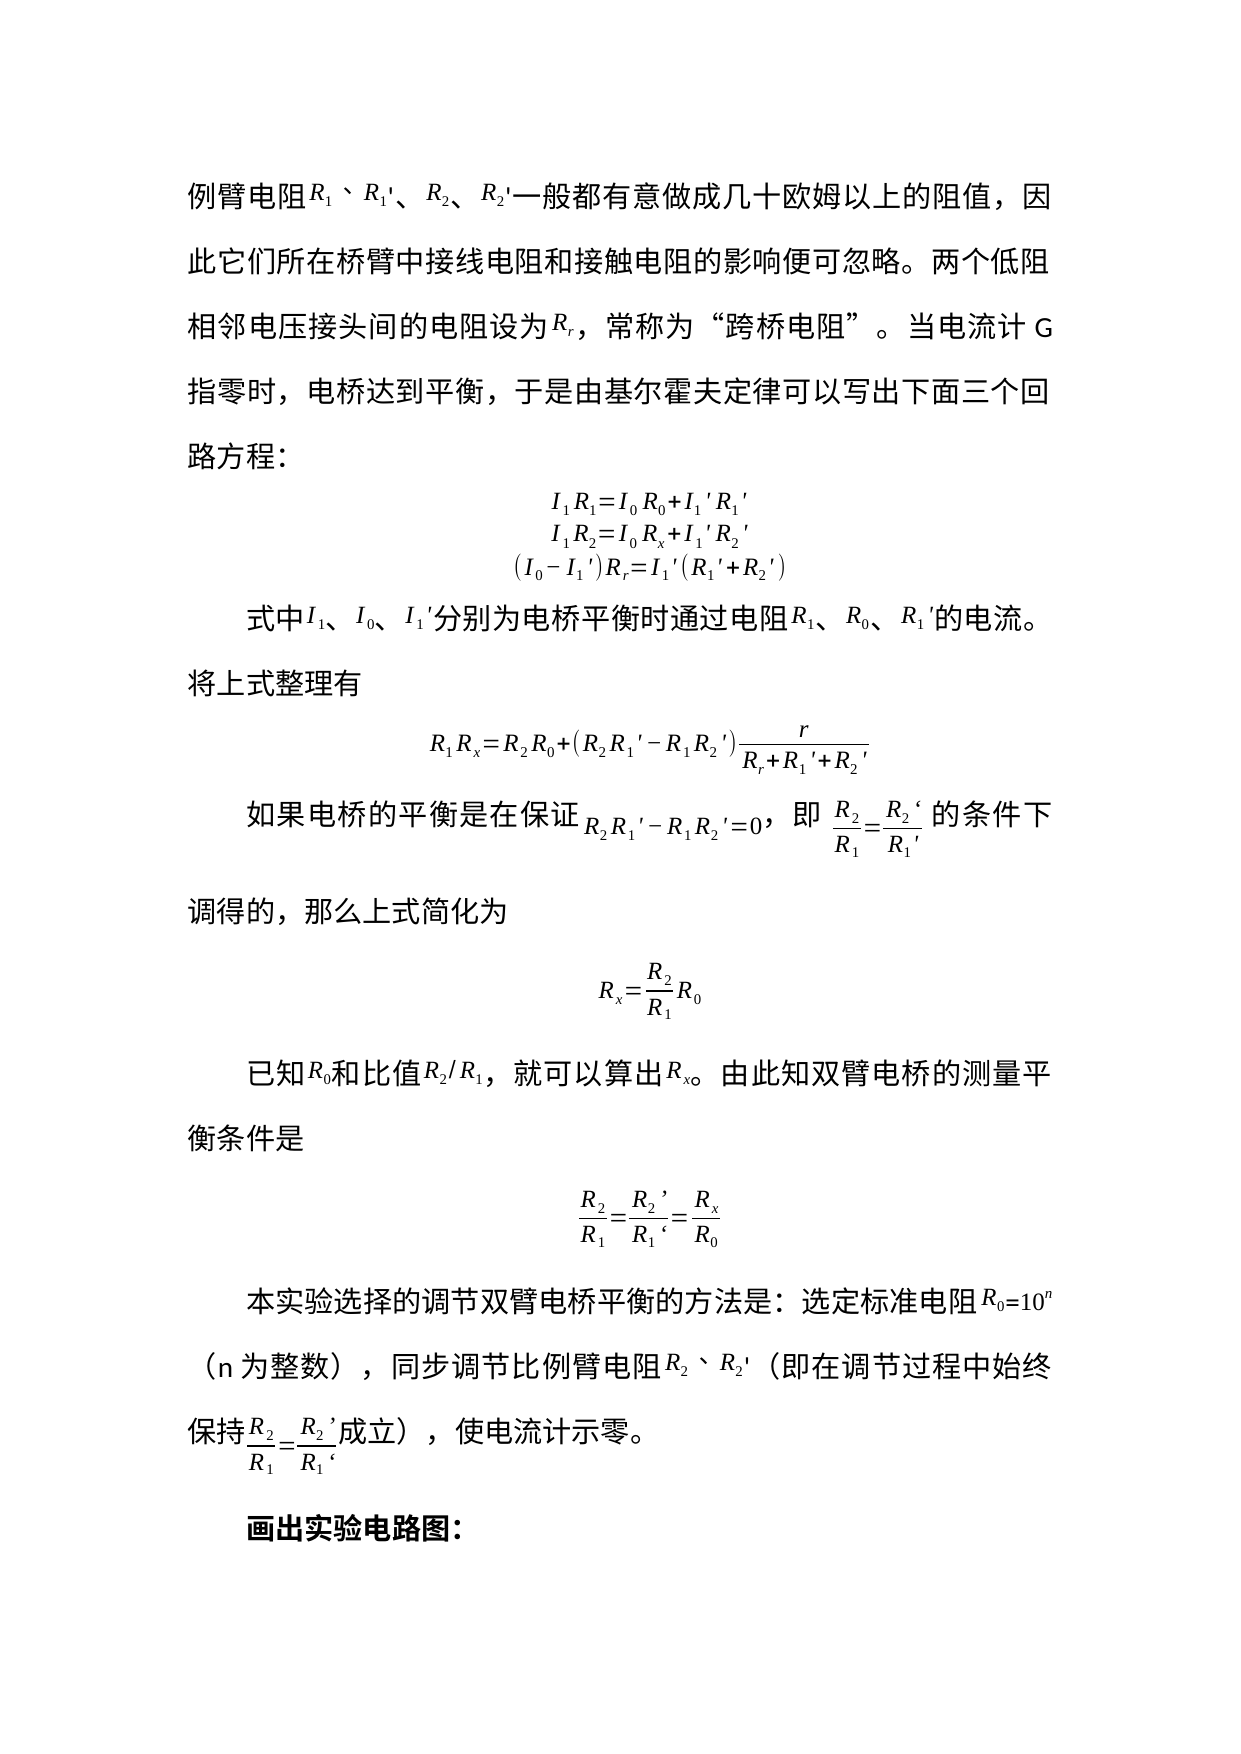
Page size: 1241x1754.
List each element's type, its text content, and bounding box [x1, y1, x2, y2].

list 式中、、分别为电桥平衡时通过电阻、、的电流。将上式整理有 [187, 584, 1053, 714]
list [187, 162, 1053, 487]
list 本实验选择的调节双臂电桥平衡的方法是：选定标准电阻=（n为整数），同步调节比例臂电阻'（即在调节过程中始终保持成立），使电流计示零。 [187, 1267, 1053, 1494]
list 画出实验电路图： [187, 1494, 1053, 1559]
list 如果电桥的平衡是在保证，即 的条件下调得的，那么上式简化为 [187, 779, 1053, 942]
list 已知和比值，就可以算出。由此知双臂电桥的测量平衡条件是 [187, 1039, 1053, 1169]
